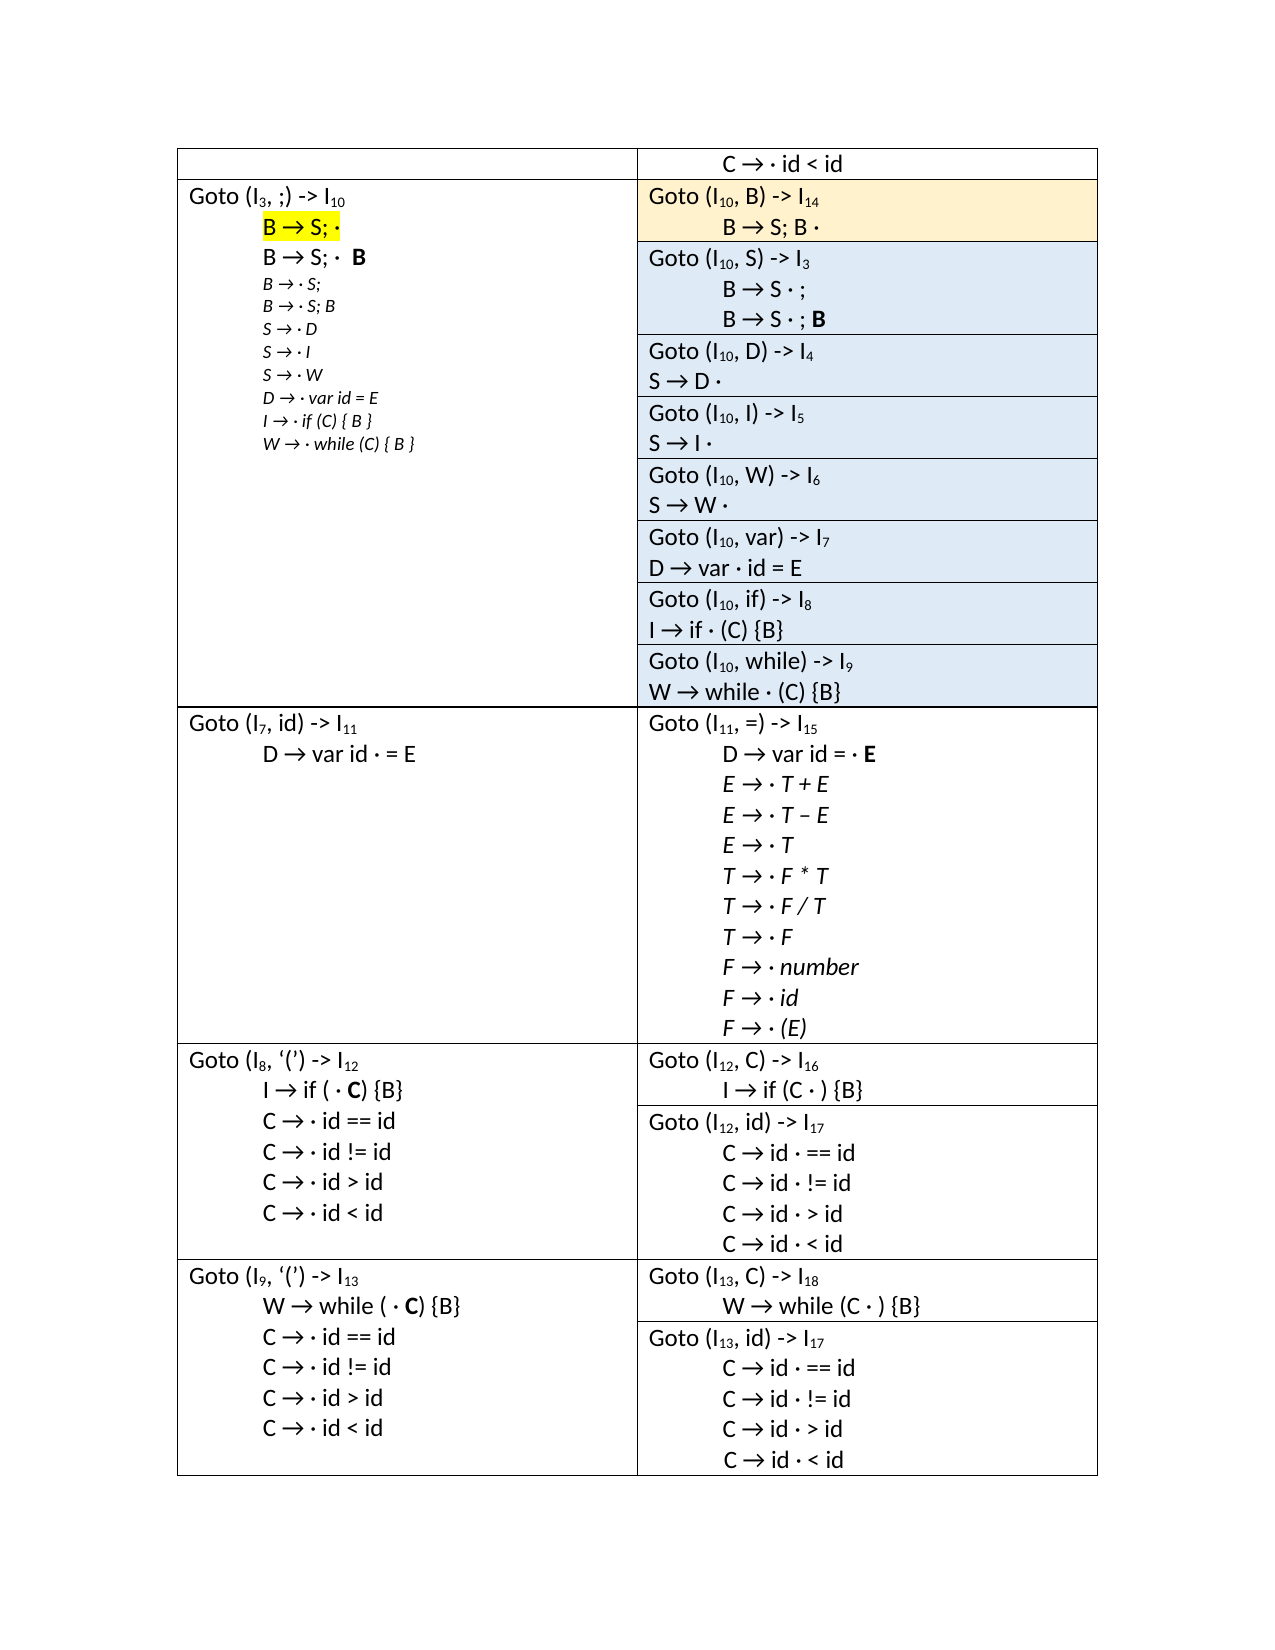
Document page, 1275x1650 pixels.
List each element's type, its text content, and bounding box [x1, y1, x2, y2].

table_cell Goto (I9, ‘(’) -> I13 W → while ( · C) {B} C → · id == id C → · id != id C → · id > id C → · id < id [178, 1260, 637, 1474]
table_cell Goto (I3, ;) -> I10 B → S; · B → S; · B B → · S; B → · S; B S → · D S → · I S → · W D → · var id = E I → · if (C) { B } W → · while (C) { B } [178, 180, 637, 706]
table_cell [638, 149, 1097, 179]
table_cell Goto (I10, B) -> I14 B → S; B · [638, 180, 1097, 241]
table_cell Goto (I7, id) -> I11 D → var id · = E [178, 708, 637, 1043]
table_cell Goto (I12, id) -> I17 C → id · == id C → id · != id C → id · > id C → id · < id [638, 1106, 1097, 1259]
table_cell Goto (I13, id) -> I17 C → id · == id C → id · != id C → id · > id C → id · < id [638, 1322, 1097, 1474]
table_cell Goto (I8, ‘(’) -> I12 I → if ( · C) {B} C → · id == id C → · id != id C → · id > id C → · id < id [178, 1044, 637, 1259]
table_cell Goto (I10, var) -> I7 D → var · id = E [638, 521, 1097, 582]
table_cell Goto (I12, C) -> I16 I → if (C · ) {B} [638, 1044, 1097, 1105]
table_cell Goto (I10, W) -> I6 S → W · [638, 459, 1097, 520]
table_cell Goto (I10, S) -> I3 B → S · ; B → S · ; B [638, 242, 1097, 334]
table_cell Goto (I10, D) -> I4 S → D · [638, 335, 1097, 396]
table_cell Goto (I13, C) -> I18 W → while (C · ) {B} [638, 1260, 1097, 1321]
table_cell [178, 149, 637, 179]
table_cell Goto (I10, I) -> I5 S → I · [638, 397, 1097, 458]
table_cell Goto (I10, if) -> I8 I → if · (C) {B} [638, 583, 1097, 644]
table_cell Goto (I11, =) -> I15 D → var id = · E E → · T + E E → · T – E E → · T T → · F * T T → · F / T T → · F F → · number F → · id F → · (E) [638, 708, 1097, 1043]
table_cell Goto (I10, while) -> I9 W → while · (C) {B} [638, 645, 1097, 706]
